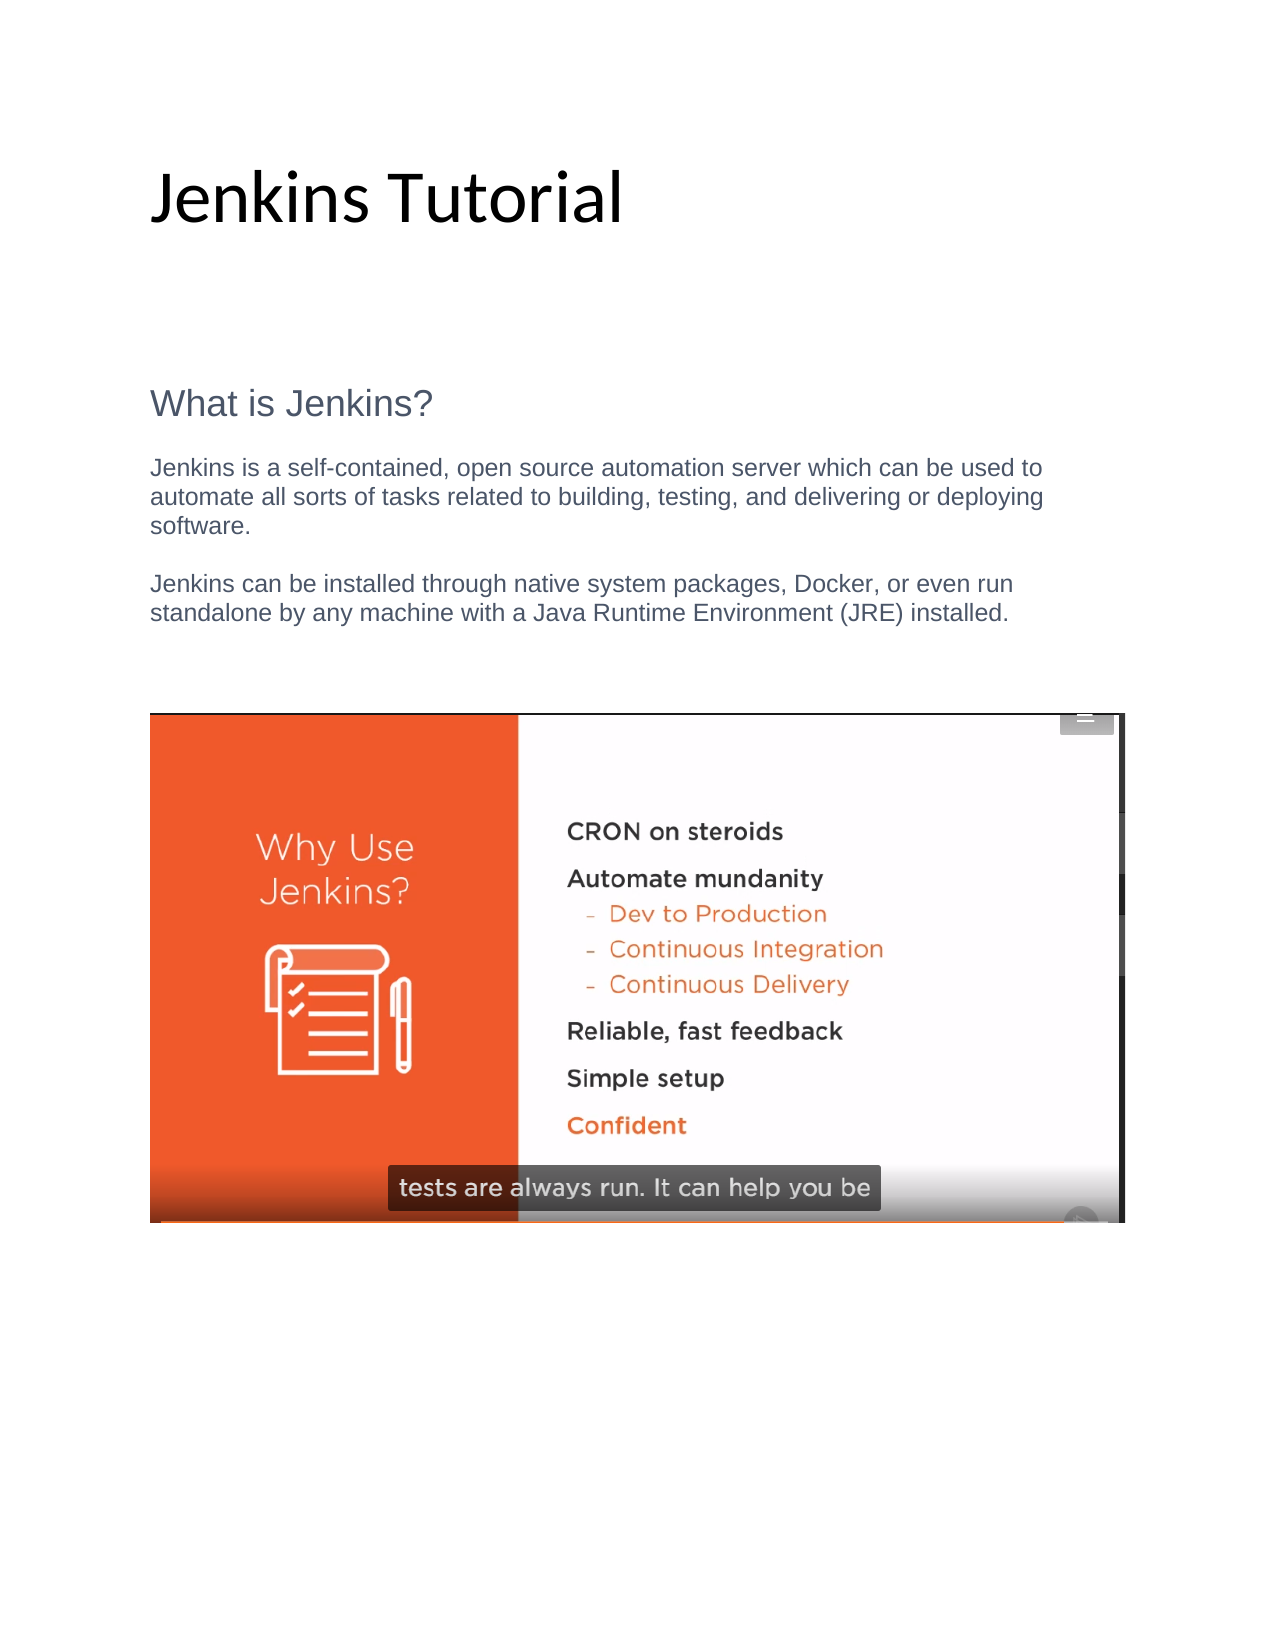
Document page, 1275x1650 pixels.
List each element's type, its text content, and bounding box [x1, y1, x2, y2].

text Jenkins Tutorial [150, 150, 1125, 242]
text What is Jenkins? [150, 381, 1125, 424]
text Jenkins can be installed through native system packages, Docker, or even run standalone by any machine with a Java Runtime Environment (JRE) installed. [150, 569, 1125, 626]
text Jenkins is a self-contained, open source automation server which can be used to automate all sorts of tasks related to building, testing, and delivering or deploying software. [150, 453, 1125, 539]
picture [150, 713, 1125, 1223]
